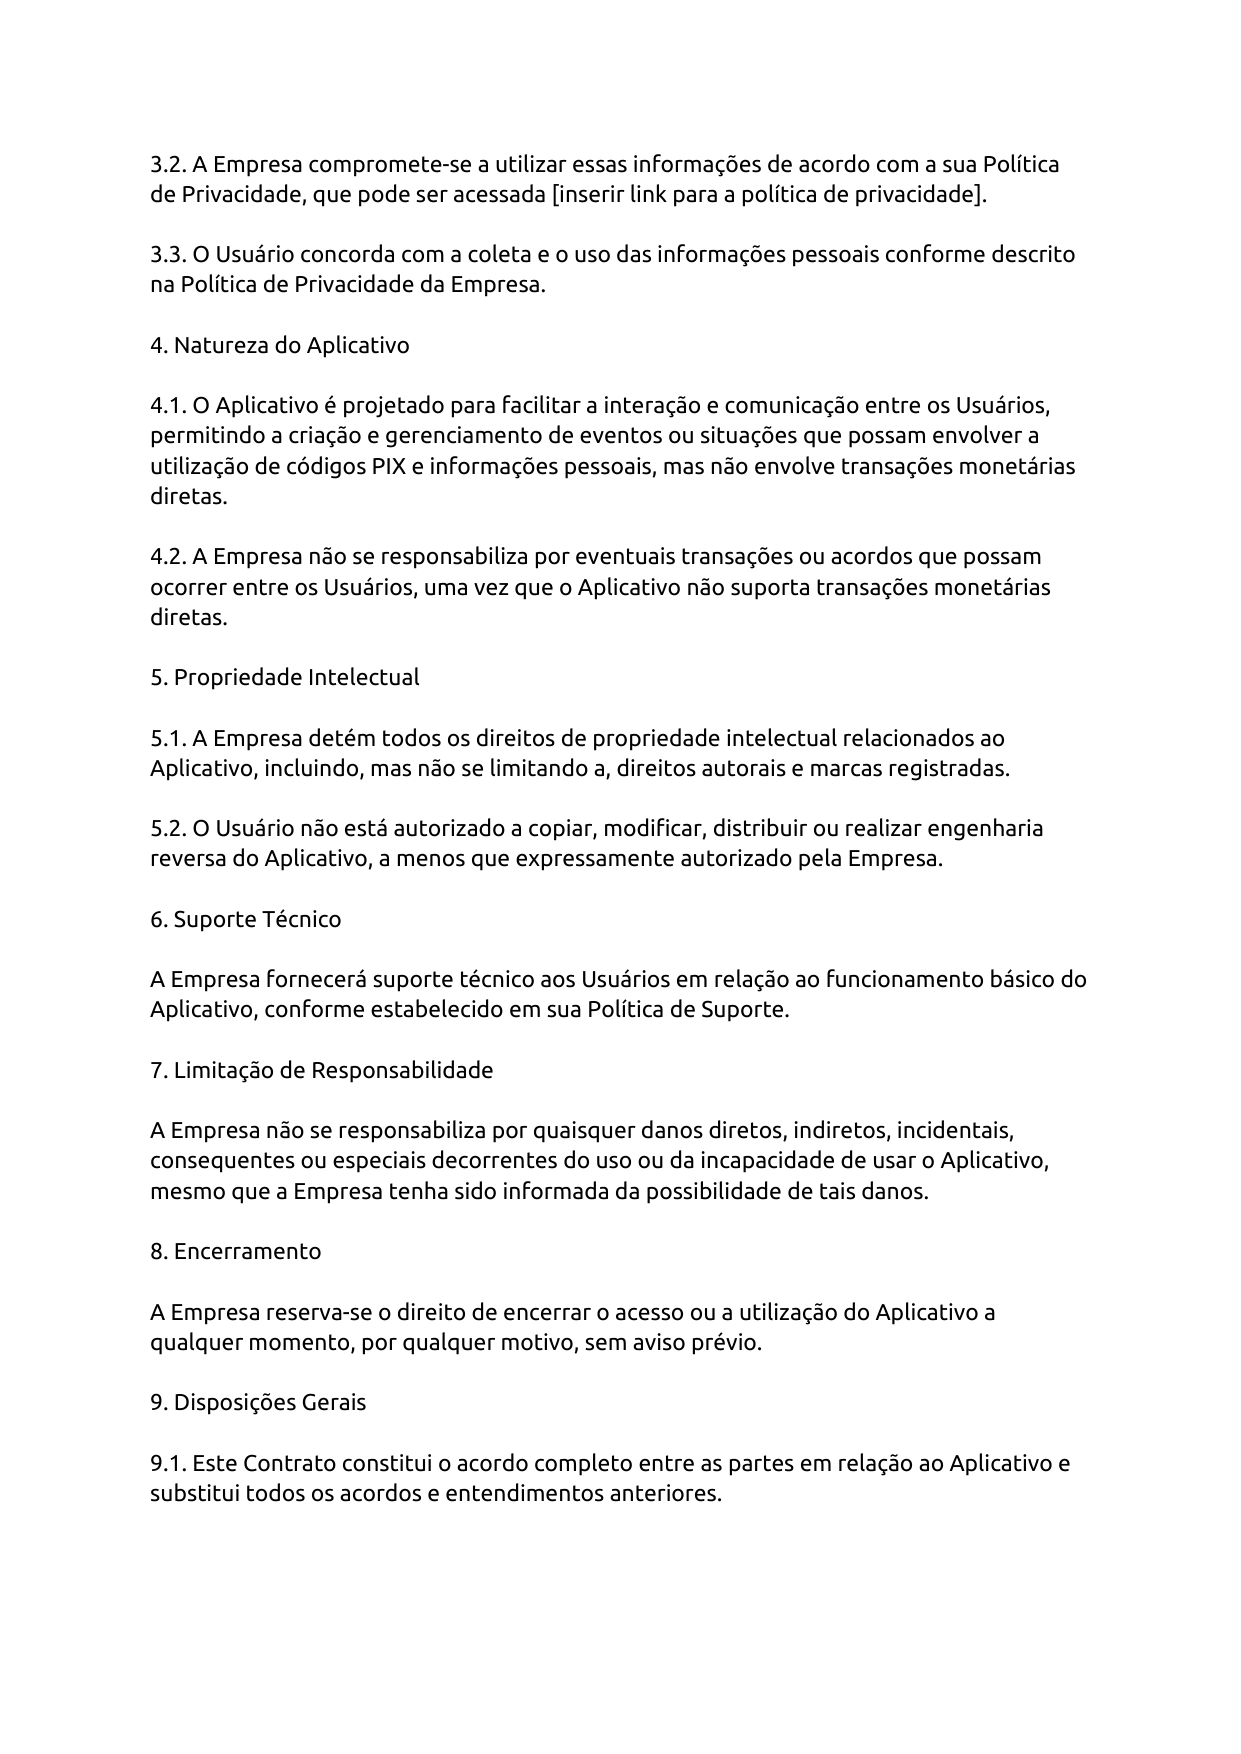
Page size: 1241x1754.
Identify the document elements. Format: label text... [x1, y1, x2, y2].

text 6. Suporte Técnico [150, 905, 1090, 932]
text A Empresa reserva-se o direito de encerrar o acesso ou a utilização do Aplicativo a qualquer momento, por qualquer motivo, sem aviso prévio. [150, 1298, 1090, 1354]
text 3.2. A Empresa compromete-se a utilizar essas informações de acordo com a sua Política de Privacidade, que pode ser acessada [inserir link para a política de privacidade]. [150, 150, 1090, 207]
text 5. Propriedade Intelectual [150, 663, 1090, 690]
text A Empresa fornecerá suporte técnico aos Usuários em relação ao funcionamento básico do Aplicativo, conforme estabelecido em sua Política de Suporte. [150, 966, 1090, 1022]
text 9.1. Este Contrato constitui o acordo completo entre as partes em relação ao Aplicativo e substitui todos os acordos e entendimentos anteriores. [150, 1449, 1090, 1506]
text 5.1. A Empresa detém todos os direitos de propriedade intelectual relacionados ao Aplicativo, incluindo, mas não se limitando a, direitos autorais e marcas registradas. [150, 724, 1090, 781]
text 7. Limitação de Responsabilidade [150, 1056, 1090, 1083]
text 5.2. O Usuário não está autorizado a copiar, modificar, distribuir ou realizar engenharia reversa do Aplicativo, a menos que expressamente autorizado pela Empresa. [150, 814, 1090, 871]
text 4.2. A Empresa não se responsabiliza por eventuais transações ou acordos que possam ocorrer entre os Usuários, uma vez que o Aplicativo não suporta transações monetárias diretas. [150, 543, 1090, 629]
text 4.1. O Aplicativo é projetado para facilitar a interação e comunicação entre os Usuários, permitindo a criação e gerenciamento de eventos ou situações que possam envolver a utilização de códigos PIX e informações pessoais, mas não envolve transações monetárias diretas. [150, 392, 1090, 509]
text 9. Disposições Gerais [150, 1388, 1090, 1415]
text 4. Natureza do Aplicativo [150, 331, 1090, 358]
text A Empresa não se responsabiliza por quaisquer danos diretos, indiretos, incidentais, consequentes ou especiais decorrentes do uso ou da incapacidade de usar o Aplicativo, mesmo que a Empresa tenha sido informada da possibilidade de tais danos. [150, 1117, 1090, 1203]
text 8. Encerramento [150, 1237, 1090, 1264]
text 3.3. O Usuário concorda com a coleta e o uso das informações pessoais conforme descrito na Política de Privacidade da Empresa. [150, 241, 1090, 297]
